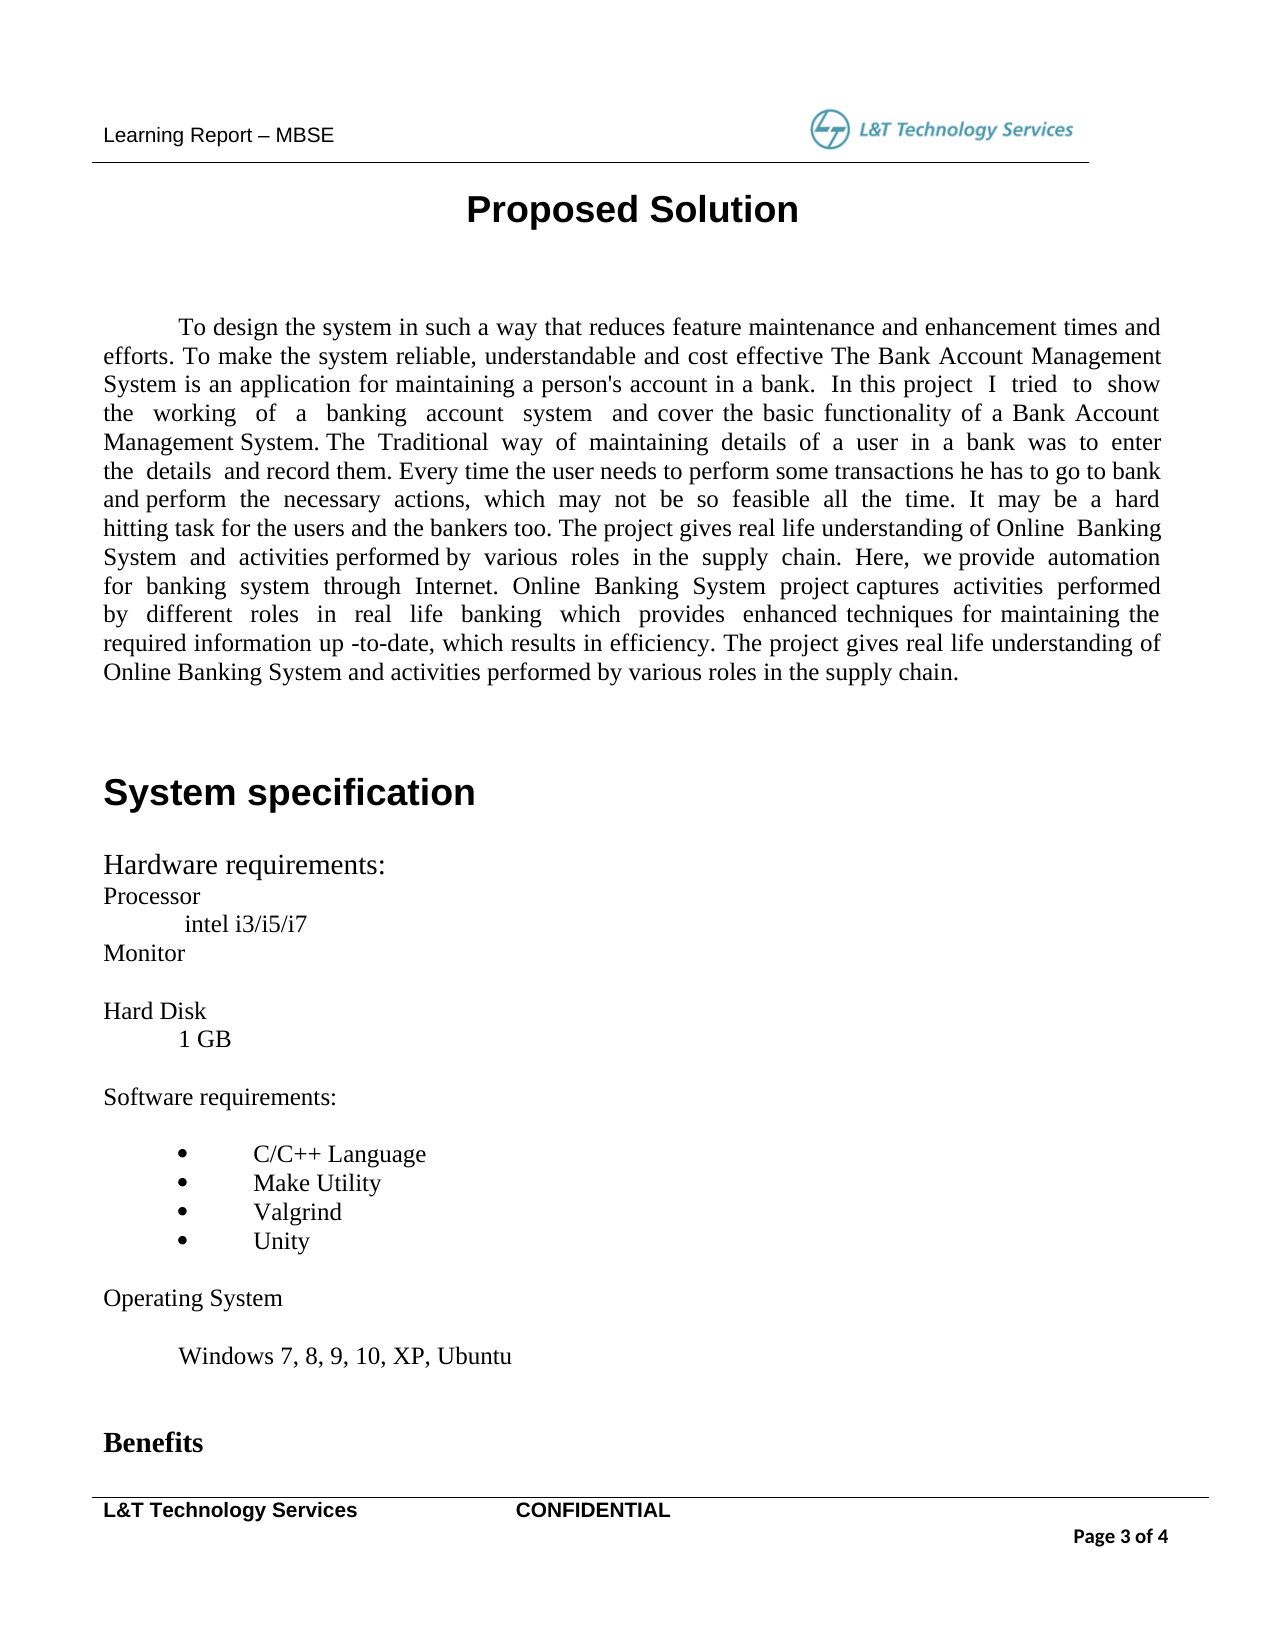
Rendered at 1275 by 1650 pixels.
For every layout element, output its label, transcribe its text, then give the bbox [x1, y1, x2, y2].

text To design the system in such a way that reduces feature maintenance and enhancement times and efforts. To make the system reliable, understandable and cost effective The Bank Account Management System is an application for maintaining a person's account in a bank. In this project I tried to show the working of a banking account system and cover the basic functionality of a Bank Account Management System. The Traditional way of maintaining details of a user in a bank was to enter the details and record them. Every time the user needs to perform some transactions he has to go to bank and perform the necessary actions, which may not be so feasible all the time. It may be a hard hitting task for the users and the bankers too. The project gives real life understanding of Online Banking System and activities performed by various roles in the supply chain. Here, we provide automation for banking system through Internet. Online Banking System project captures activities performed by different roles in real life banking which provides enhanced techniques for maintaining the required information up -to-date, which results in efficiency. The project gives real life understanding of Online Banking System and activities performed by various roles in the supply chain. [103, 312, 1162, 686]
text Monitor [103, 938, 1162, 967]
list Valgrind [178, 1197, 1162, 1226]
list Unity [178, 1226, 1162, 1254]
text 1 GB [103, 1024, 1162, 1053]
list C/C++ Language [178, 1139, 1162, 1168]
text Operating System [103, 1283, 1162, 1312]
text Software requirements: [103, 1082, 1162, 1111]
list Make Utility [178, 1168, 1162, 1197]
text Windows 7, 8, 9, 10, XP, Ubuntu [103, 1341, 1162, 1369]
text Benefits [103, 1426, 1162, 1459]
text Processor [103, 881, 1162, 909]
text Hard Disk [103, 996, 1162, 1024]
text intel i3/i5/i7 [103, 909, 1162, 938]
text Hardware requirements: [103, 847, 1162, 881]
text System specification [103, 771, 1162, 814]
text Proposed Solution [103, 187, 1162, 230]
